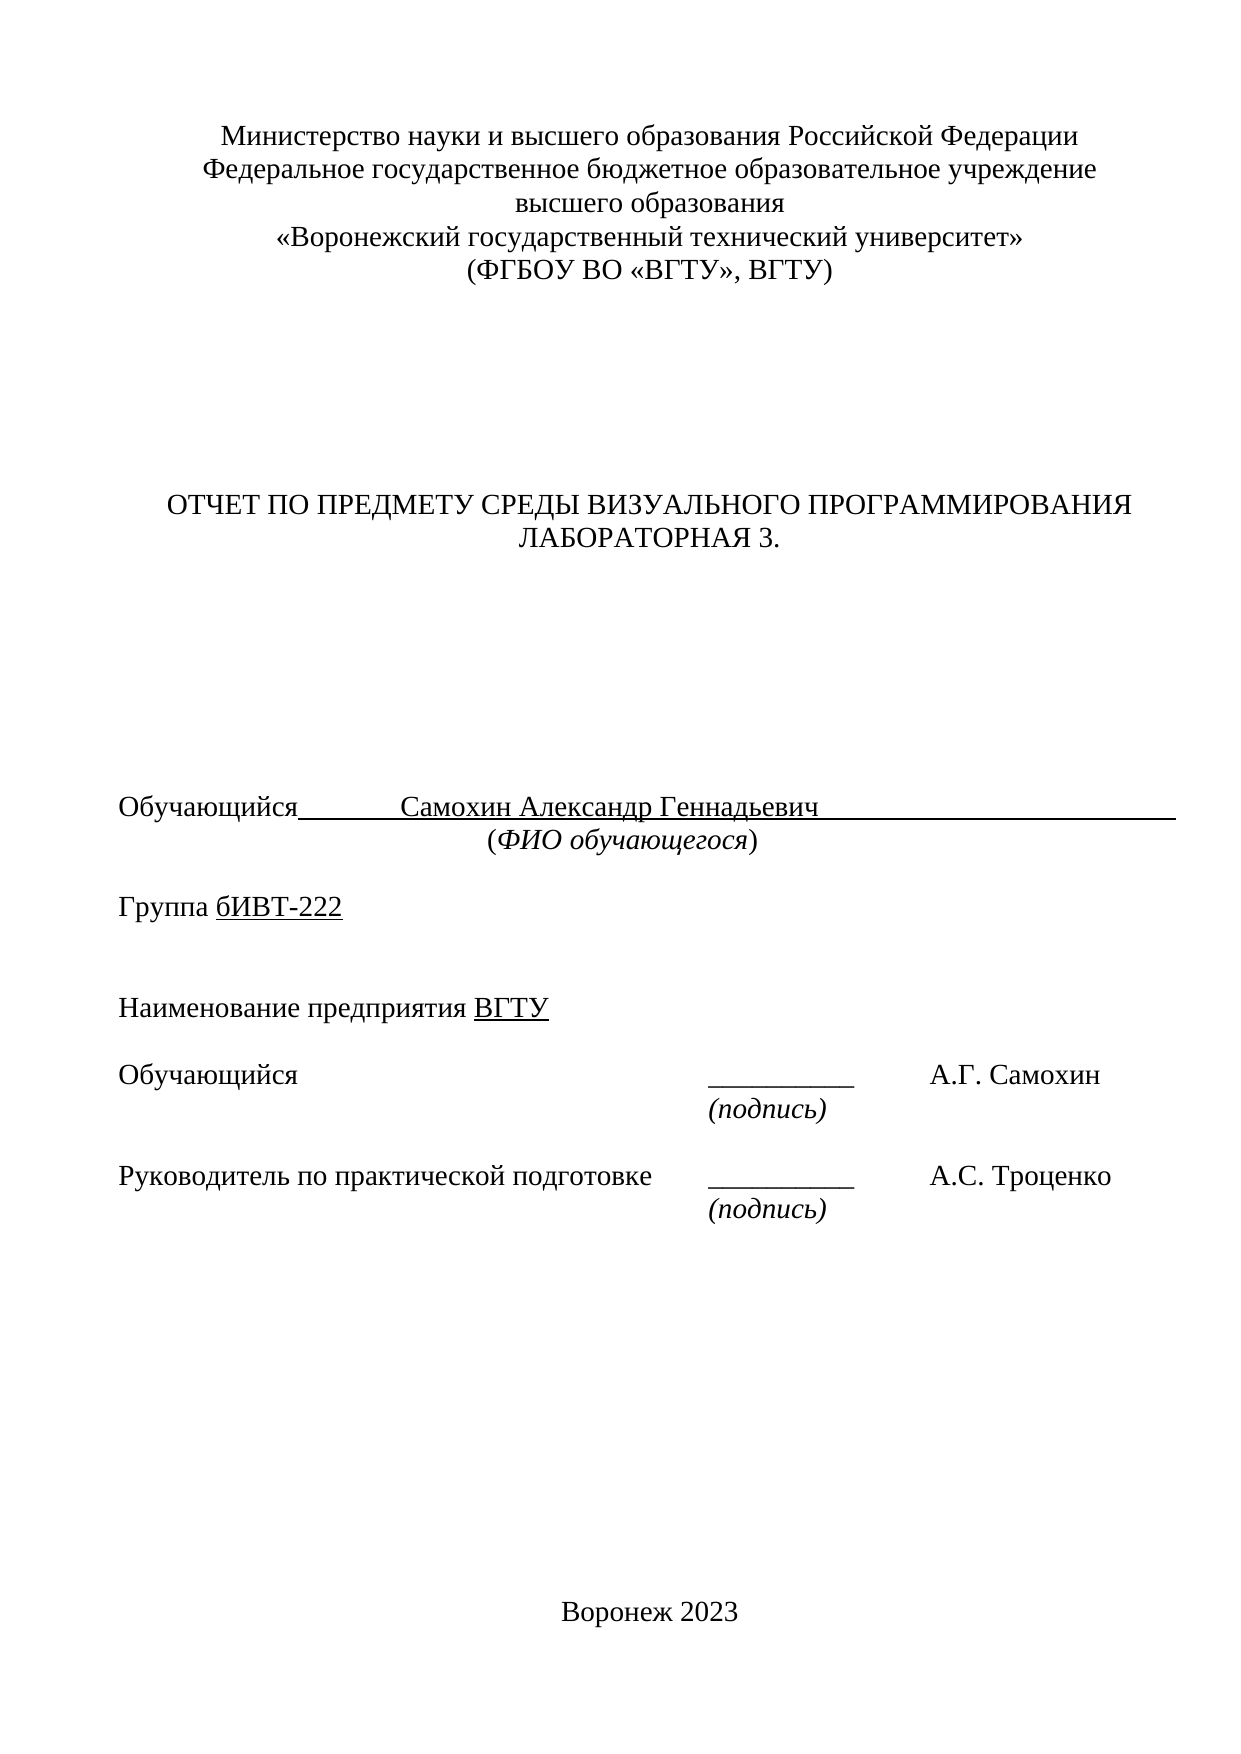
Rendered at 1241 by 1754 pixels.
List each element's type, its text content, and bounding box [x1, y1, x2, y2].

text Обучающийся __________ А.Г. Самохин [118, 1057, 1181, 1091]
text (подпись) [118, 1091, 1181, 1124]
text Обучающийся Самохин Александр Геннадьевич [118, 789, 1181, 822]
text Руководитель по практической подготовке __________ А.С. Троценко [118, 1158, 1181, 1191]
text Воронеж 2023 [118, 1594, 1181, 1627]
text Отчет по предмету Среды визуального программирования [118, 487, 1181, 521]
text (ФИО обучающегося) [118, 822, 1181, 856]
text Лабораторная 3. [118, 521, 1181, 554]
text «Воронежский государственный технический университет» [118, 219, 1181, 252]
text Группа бИВТ-222 [118, 889, 1181, 923]
text Министерство науки и высшего образования Российской Федерации [118, 118, 1181, 152]
text Наименование предприятия ВГТУ [118, 990, 1181, 1024]
text (подпись) [118, 1191, 1181, 1225]
text Федеральное государственное бюджетное образовательное учреждение высшего образования [118, 152, 1181, 219]
text (ФГБОУ ВО «ВГТУ», ВГТУ) [118, 252, 1181, 286]
